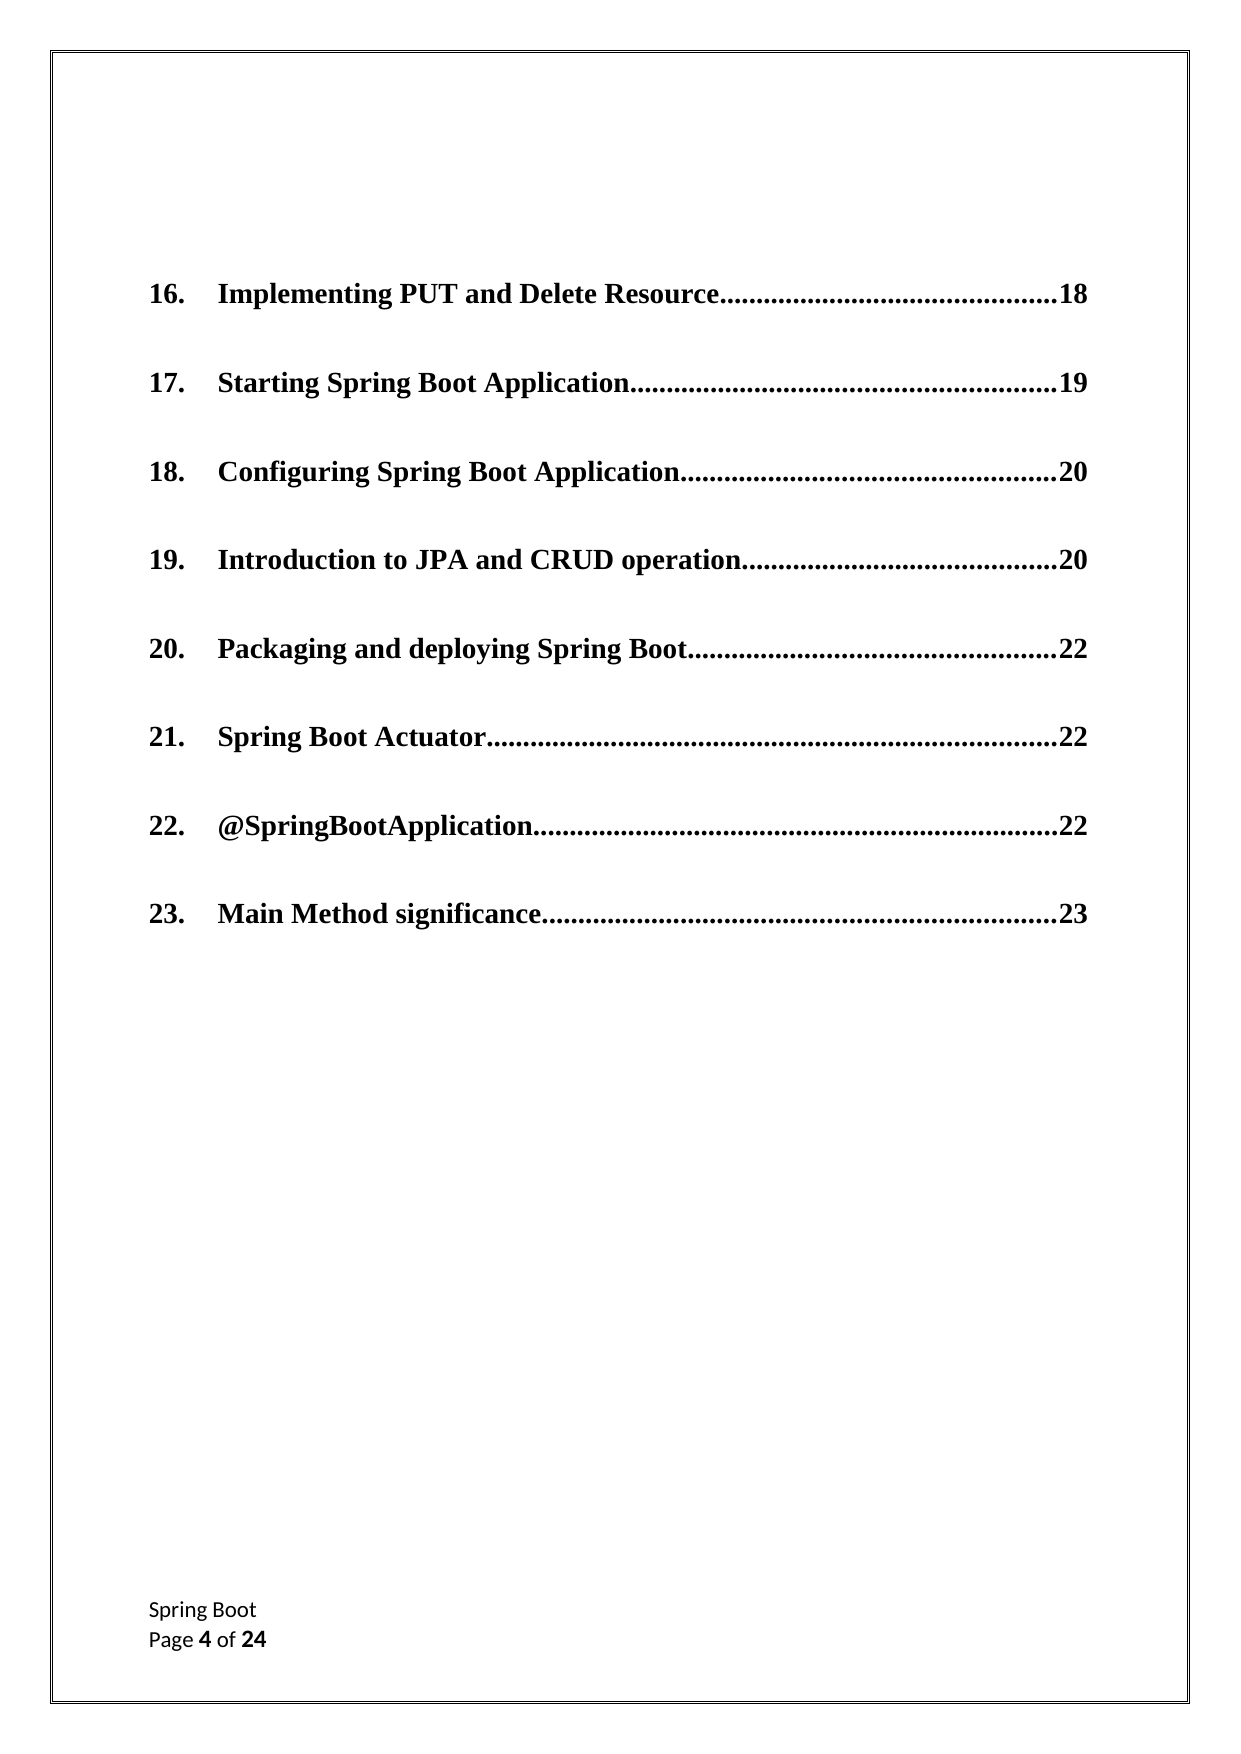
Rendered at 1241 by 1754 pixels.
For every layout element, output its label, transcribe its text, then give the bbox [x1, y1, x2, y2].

text 20. Packaging and deploying Spring Boot 22 [148, 631, 1092, 664]
text 19. Introduction to JPA and CRUD operation 20 [148, 542, 1092, 576]
text 22. @SpringBootApplication 22 [148, 808, 1092, 841]
text 23. Main Method significance 23 [148, 896, 1092, 930]
text 21. Spring Boot Actuator 22 [148, 719, 1092, 753]
text 16. Implementing PUT and Delete Resource 18 [148, 277, 1092, 310]
text 17. Starting Spring Boot Application 19 [148, 365, 1092, 399]
text 18. Configuring Spring Boot Application 20 [148, 454, 1092, 487]
